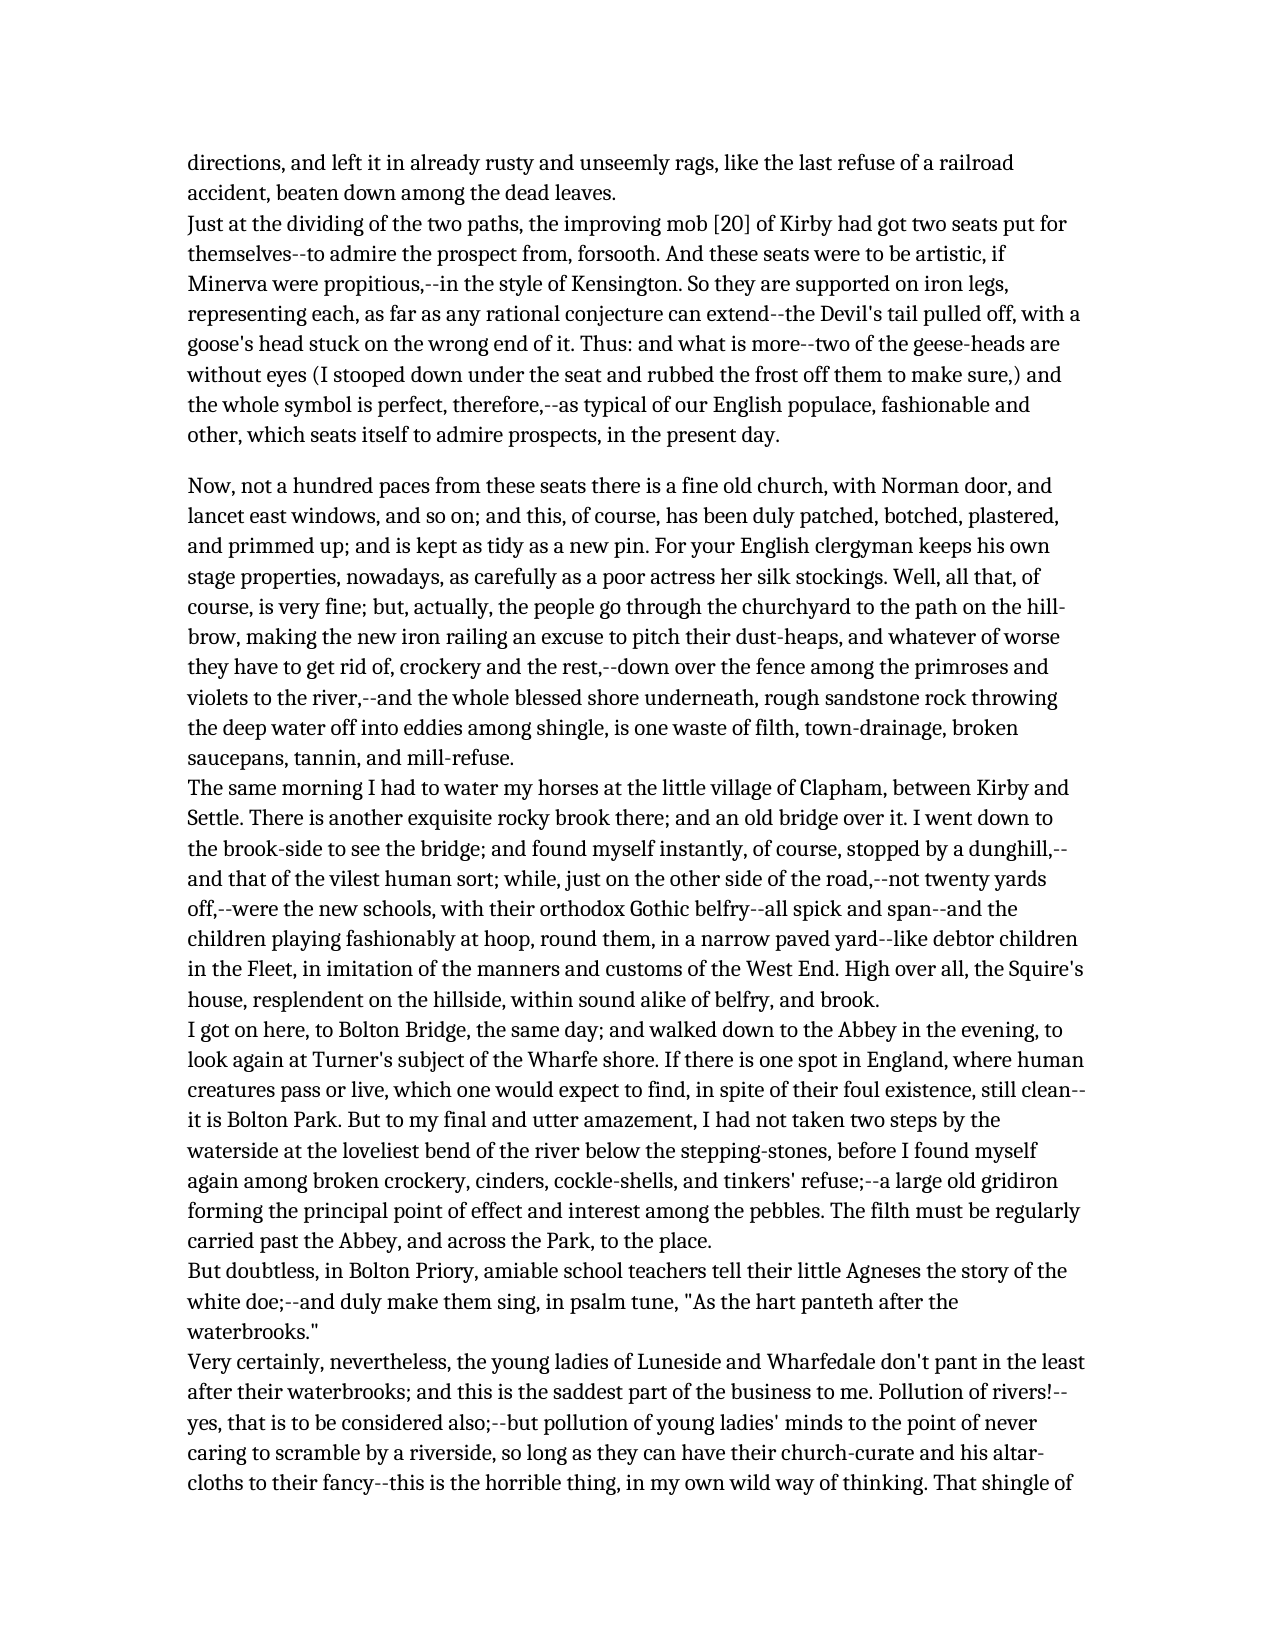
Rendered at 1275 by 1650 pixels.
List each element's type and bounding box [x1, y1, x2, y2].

text [187, 150, 1087, 448]
text [187, 473, 1087, 1496]
